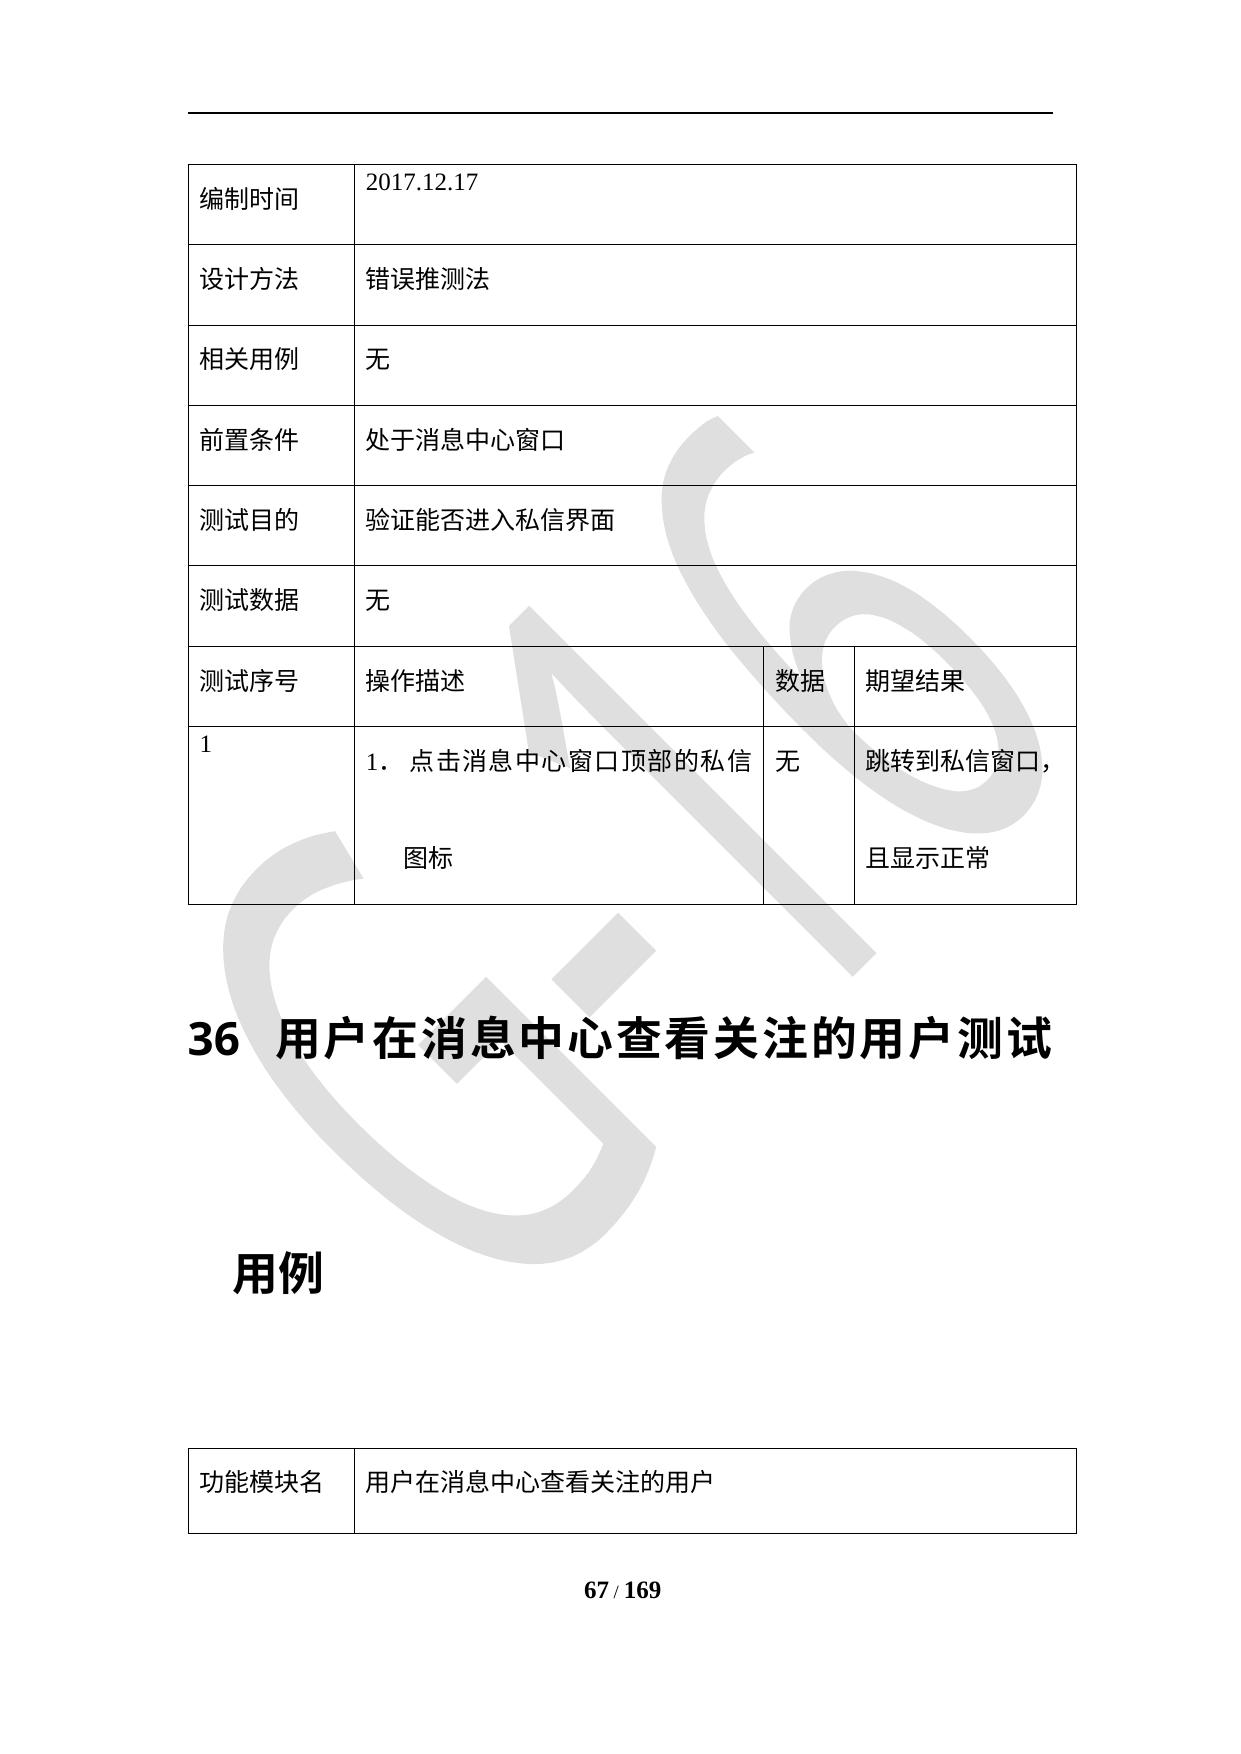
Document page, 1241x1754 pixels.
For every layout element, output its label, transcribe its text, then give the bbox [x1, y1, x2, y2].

table_cell 2017.12.17 [355, 165, 1076, 244]
table_cell 数据 [764, 647, 854, 726]
subtitle 用户在消息中心查看关注的用户测试用例 [187, 987, 1053, 1319]
table_header 用户在消息中心查看关注的用户 [355, 1449, 1076, 1533]
table_cell 错误推测法 [355, 245, 1076, 324]
table_header 功能模块名 [189, 1449, 354, 1533]
table_cell 无 [355, 566, 1076, 646]
table_cell 测试目的 [189, 486, 354, 565]
table_cell 1 [189, 727, 354, 904]
table_cell 前置条件 [189, 406, 354, 485]
table_cell 无 [764, 727, 854, 904]
table_cell 设计方法 [189, 245, 354, 324]
table_cell 测试数据 [189, 566, 354, 646]
table_cell 点击消息中心窗口顶部的私信图标 [355, 727, 763, 904]
table_cell 相关用例 [189, 326, 354, 405]
table_cell 无 [355, 326, 1076, 405]
table_cell 操作描述 [355, 647, 763, 726]
table_cell 处于消息中心窗口 [355, 406, 1076, 485]
table_cell 验证能否进入私信界面 [355, 486, 1076, 565]
table_cell 编制时间 [189, 165, 354, 244]
table_cell 期望结果 [855, 647, 1076, 726]
table_cell 跳转到私信窗口，且显示正常 [855, 727, 1076, 904]
table_cell 测试序号 [189, 647, 354, 726]
